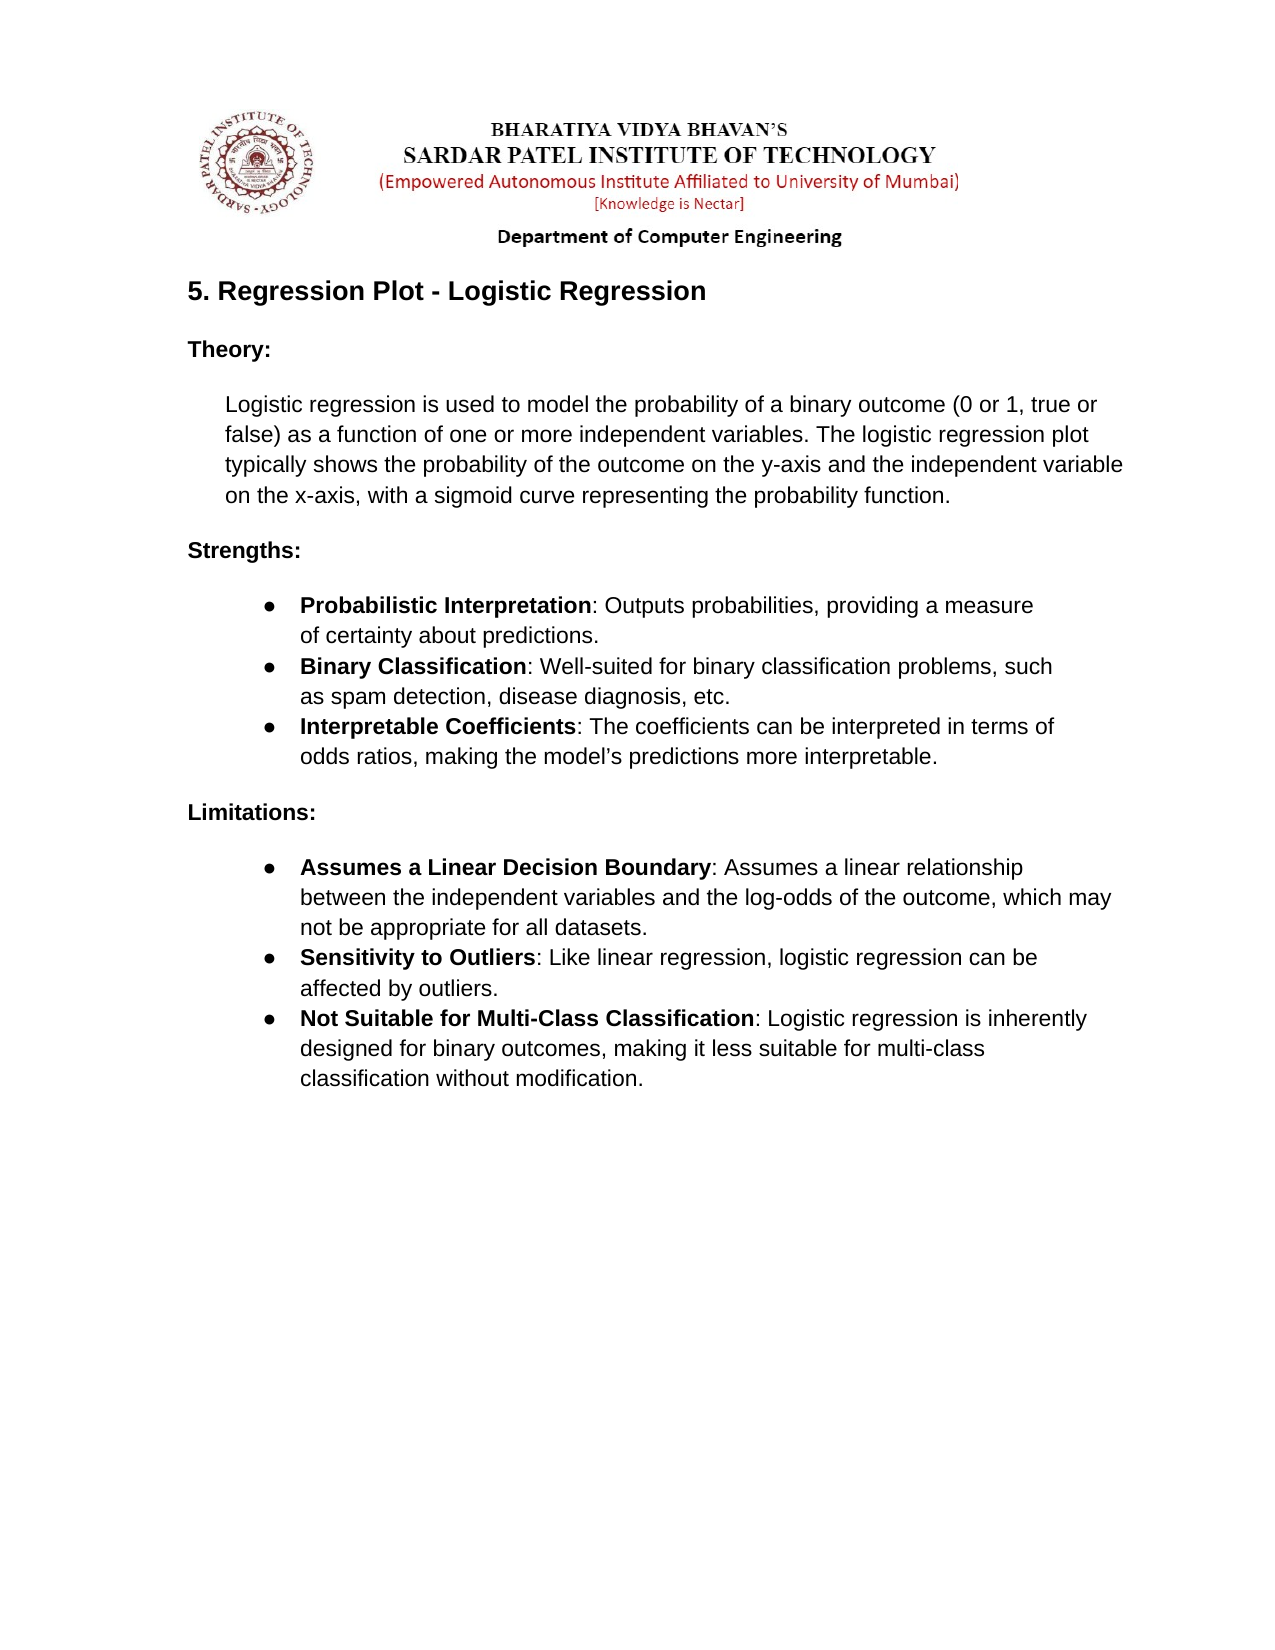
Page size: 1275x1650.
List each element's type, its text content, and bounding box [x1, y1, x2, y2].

list Interpretable Coefficients: The coefficients can be interpreted in terms of odds ratios, making the model’s predictions more interpretable. [262, 713, 1109, 769]
subtitle Theory: [187, 336, 1210, 362]
list Sensitivity to Outliers: Like linear regression, logistic regression can be affected by outliers. [262, 944, 1125, 1001]
list Binary Classification: Well-suited for binary classification problems, such as spam detection, disease diagnosis, etc. [262, 653, 1083, 709]
list Assumes a Linear Decision Boundary: Assumes a linear relationship between the independent variables and the log-odds of the outcome, which may not be appropriate for all datasets. [262, 854, 1116, 941]
subtitle Strengths: [187, 537, 1210, 563]
text Logistic regression is used to model the probability of a binary outcome (0 or 1, true or false) as a function of one or more independent variables. The logistic regression plot typically shows the probability of the outcome on the y-axis and the independent variable on the x-axis, with a sigmoid curve representing the probability function. [225, 391, 1125, 508]
list Probabilistic Interpretation: Outputs probabilities, providing a measure of certainty about predictions. [262, 592, 1059, 649]
subtitle Limitations: [187, 798, 1210, 825]
subtitle Regression Plot - Logistic Regression [187, 275, 1210, 306]
list Not Suitable for Multi-Class Classification: Logistic regression is inherently designed for binary outcomes, making it less suitable for multi-class classification without modification. [262, 1005, 1121, 1092]
picture [198, 109, 958, 247]
